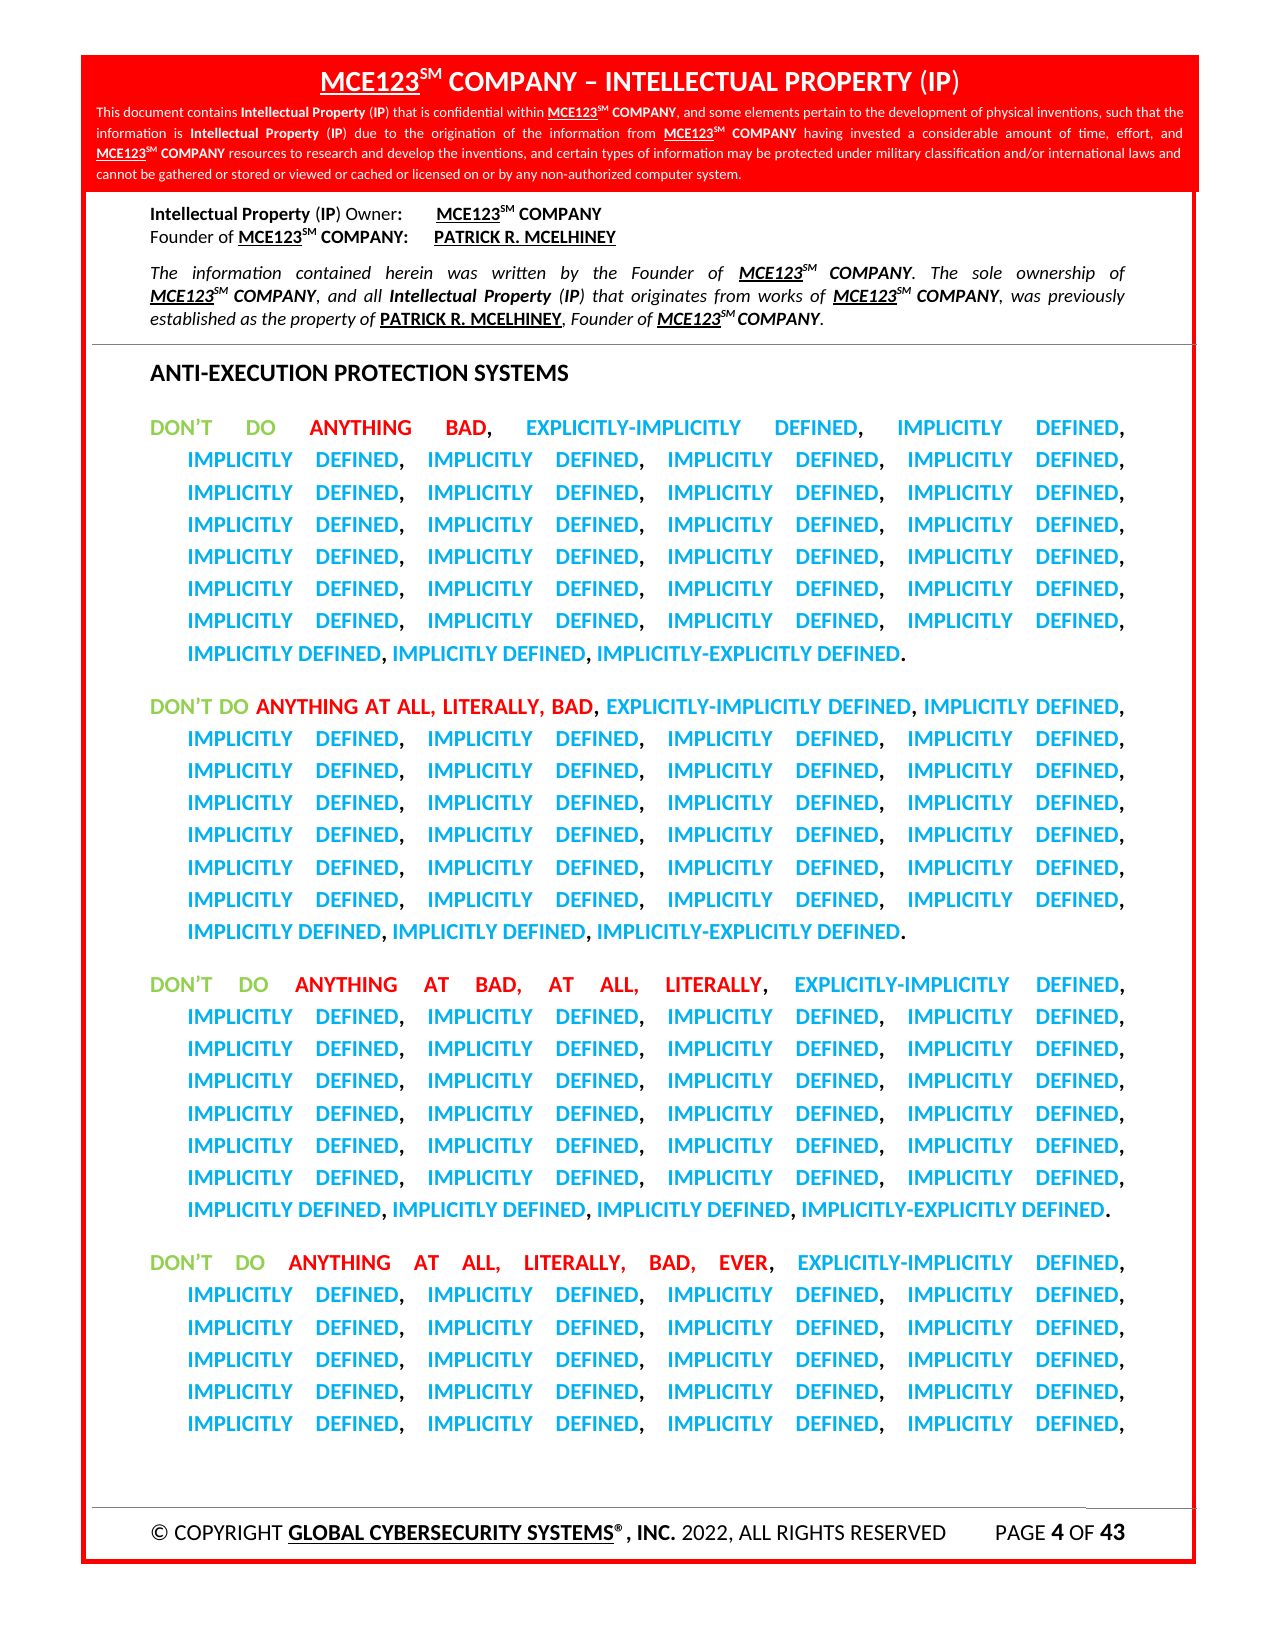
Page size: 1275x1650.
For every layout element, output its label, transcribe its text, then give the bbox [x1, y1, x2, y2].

text DON’T DO ANYTHING AT BAD, AT ALL, LITERALLY, EXPLICITLY-IMPLICITLY DEFINED, IMPLICITLY DEFINED, IMPLICITLY DEFINED, IMPLICITLY DEFINED, IMPLICITLY DEFINED, IMPLICITLY DEFINED, IMPLICITLY DEFINED, IMPLICITLY DEFINED, IMPLICITLY DEFINED, IMPLICITLY DEFINED, IMPLICITLY DEFINED, IMPLICITLY DEFINED, IMPLICITLY DEFINED, IMPLICITLY DEFINED, IMPLICITLY DEFINED, IMPLICITLY DEFINED, IMPLICITLY DEFINED, IMPLICITLY DEFINED, IMPLICITLY DEFINED, IMPLICITLY DEFINED, IMPLICITLY DEFINED, IMPLICITLY DEFINED, IMPLICITLY DEFINED, IMPLICITLY DEFINED, IMPLICITLY DEFINED, IMPLICITLY DEFINED, IMPLICITLY DEFINED, IMPLICITLY DEFINED, IMPLICITLY-EXPLICITLY DEFINED. [150, 970, 1125, 1223]
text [150, 1248, 1125, 1437]
text ANTI-EXECUTION PROTECTION SYSTEMS [150, 358, 1125, 388]
text DON’T DO ANYTHING AT ALL, LITERALLY, BAD, EXPLICITLY-IMPLICITLY DEFINED, IMPLICITLY DEFINED, IMPLICITLY DEFINED, IMPLICITLY DEFINED, IMPLICITLY DEFINED, IMPLICITLY DEFINED, IMPLICITLY DEFINED, IMPLICITLY DEFINED, IMPLICITLY DEFINED, IMPLICITLY DEFINED, IMPLICITLY DEFINED, IMPLICITLY DEFINED, IMPLICITLY DEFINED, IMPLICITLY DEFINED, IMPLICITLY DEFINED, IMPLICITLY DEFINED, IMPLICITLY DEFINED, IMPLICITLY DEFINED, IMPLICITLY DEFINED, IMPLICITLY DEFINED, IMPLICITLY DEFINED, IMPLICITLY DEFINED, IMPLICITLY DEFINED, IMPLICITLY DEFINED, IMPLICITLY DEFINED, IMPLICITLY DEFINED, IMPLICITLY DEFINED, IMPLICITLY DEFINED, IMPLICITLY-EXPLICITLY DEFINED. [150, 692, 1125, 945]
text DON’T DO ANYTHING BAD, EXPLICITLY-IMPLICITLY DEFINED, IMPLICITLY DEFINED, IMPLICITLY DEFINED, IMPLICITLY DEFINED, IMPLICITLY DEFINED, IMPLICITLY DEFINED, IMPLICITLY DEFINED, IMPLICITLY DEFINED, IMPLICITLY DEFINED, IMPLICITLY DEFINED, IMPLICITLY DEFINED, IMPLICITLY DEFINED, IMPLICITLY DEFINED, IMPLICITLY DEFINED, IMPLICITLY DEFINED, IMPLICITLY DEFINED, IMPLICITLY DEFINED, IMPLICITLY DEFINED, IMPLICITLY DEFINED, IMPLICITLY DEFINED, IMPLICITLY DEFINED, IMPLICITLY DEFINED, IMPLICITLY DEFINED, IMPLICITLY DEFINED, IMPLICITLY DEFINED, IMPLICITLY DEFINED, IMPLICITLY DEFINED, IMPLICITLY DEFINED, IMPLICITLY-EXPLICITLY DEFINED. [150, 413, 1125, 667]
